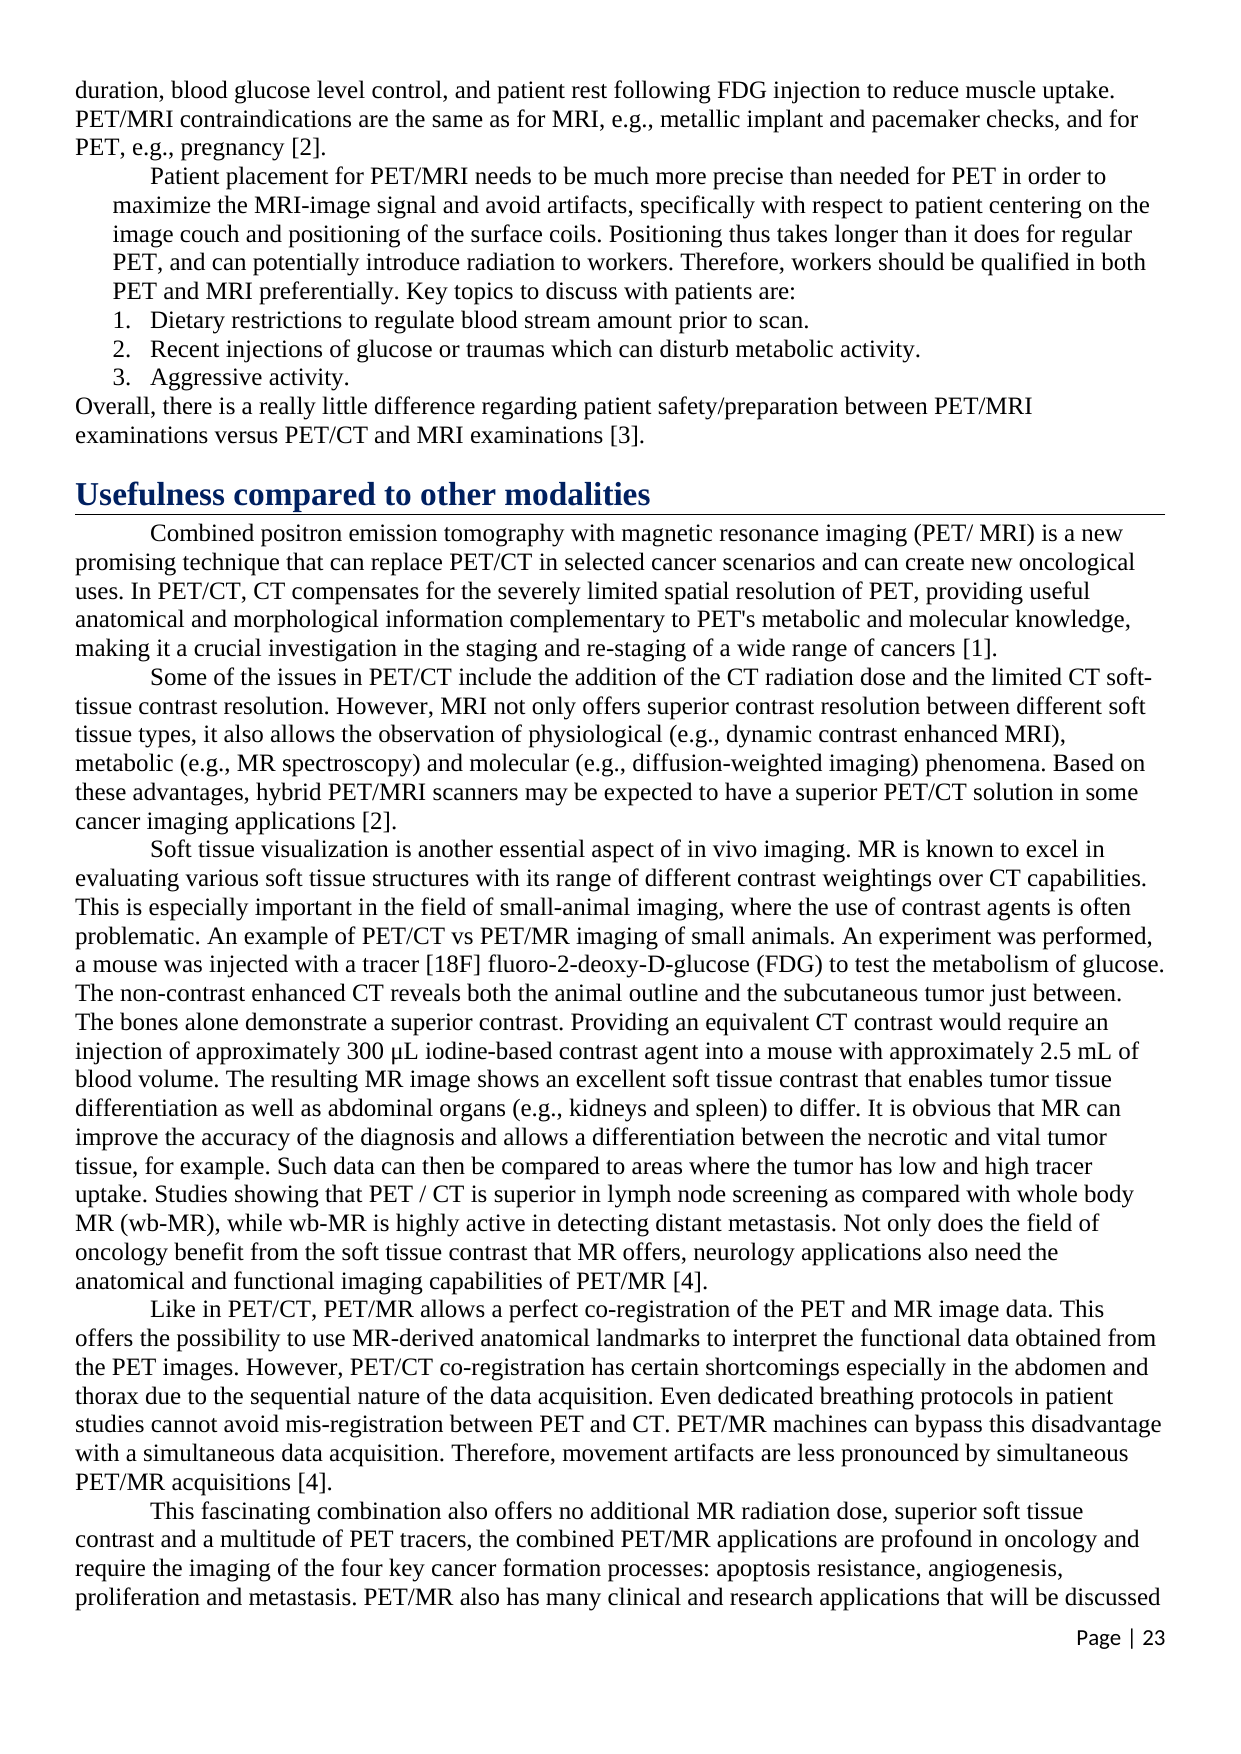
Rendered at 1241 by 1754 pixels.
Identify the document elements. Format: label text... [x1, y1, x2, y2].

text Patient placement for PET/MRI needs to be much more precise than needed for PET in order to maximize the MRI-image signal and avoid artifacts, specifically with respect to patient centering on the image couch and positioning of the surface coils. Positioning thus takes longer than it does for regular PET, and can potentially introduce radiation to workers. Therefore, workers should be qualified in both PET and MRI preferentially. Key topics to discuss with patients are: [112, 161, 1165, 305]
list Recent injections of glucose or traumas which can disturb metabolic activity. [112, 334, 1165, 362]
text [75, 75, 1165, 161]
text Some of the issues in PET/CT include the addition of the CT radiation dose and the limited CT soft-tissue contrast resolution. However, MRI not only offers superior contrast resolution between different soft tissue types, it also allows the observation of physiological (e.g., dynamic contrast enhanced MRI), metabolic (e.g., MR spectroscopy) and molecular (e.g., diffusion-weighted imaging) phenomena. Based on these advantages, hybrid PET/MRI scanners may be expected to have a superior PET/CT solution in some cancer imaging applications . [75, 662, 1165, 834]
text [75, 1496, 1165, 1611]
text Soft tissue visualization is another essential aspect of in vivo imaging. MR is known to excel in evaluating various soft tissue structures with its range of different contrast weightings over CT capabilities. This is especially important in the field of small-animal imaging, where the use of contrast agents is often problematic. An example of PET/CT vs PET/MR imaging of small animals. An experiment was performed, a mouse was injected with a tracer [18F] fluoro-2-deoxy-D-glucose (FDG) to test the metabolism of glucose. The non-contrast enhanced CT reveals both the animal outline and the subcutaneous tumor just between. The bones alone demonstrate a superior contrast. Providing an equivalent CT contrast would require an injection of approximately 300 μL iodine-based contrast agent into a mouse with approximately 2.5 mL of blood volume. The resulting MR image shows an excellent soft tissue contrast that enables tumor tissue differentiation as well as abdominal organs (e.g., kidneys and spleen) to differ. It is obvious that MR can improve the accuracy of the diagnosis and allows a differentiation between the necrotic and vital tumor tissue, for example. Such data can then be compared to areas where the tumor has low and high tracer uptake. Studies showing that PET / CT is superior in lymph node screening as compared with whole body MR (wb-MR), while wb-MR is highly active in detecting distant metastasis. Not only does the field of oncology benefit from the soft tissue contrast that MR offers, neurology applications also need the anatomical and functional imaging capabilities of PET/MR. [75, 834, 1165, 1294]
text Overall, there is a really little difference regarding patient safety/preparation between PET/MRI examinations versus PET/CT and MRI examinations . [645, 391, 1165, 449]
text Combined positron emission tomography with magnetic resonance imaging (PET/ MRI) is a new promising technique that can replace PET/CT in selected cancer scenarios and can create new oncological uses. In PET/CT, CT compensates for the severely limited spatial resolution of PET, providing useful anatomical and morphological information complementary to PET's metabolic and molecular knowledge, making it a crucial investigation in the staging and re-staging of a wide range of cancers . [75, 518, 1165, 662]
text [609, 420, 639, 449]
text Like in PET/CT, PET/MR allows a perfect co-registration of the PET and MR image data. This offers the possibility to use MR-derived anatomical landmarks to interpret the functional data obtained from the PET images. However, PET/CT co-registration has certain shortcomings especially in the abdomen and thorax due to the sequential nature of the data acquisition. Even dedicated breathing protocols in patient studies cannot avoid mis-registration between PET and CT. PET/MR machines can bypass this disadvantage with a simultaneous data acquisition. Therefore, movement artifacts are less pronounced by simultaneous PET/MR acquisitions. [75, 1294, 1165, 1496]
list Aggressive activity. [112, 362, 1165, 391]
list Dietary restrictions to regulate blood stream amount prior to scan. [112, 305, 1165, 334]
subtitle Usefulness compared to other modalities [75, 474, 1165, 514]
